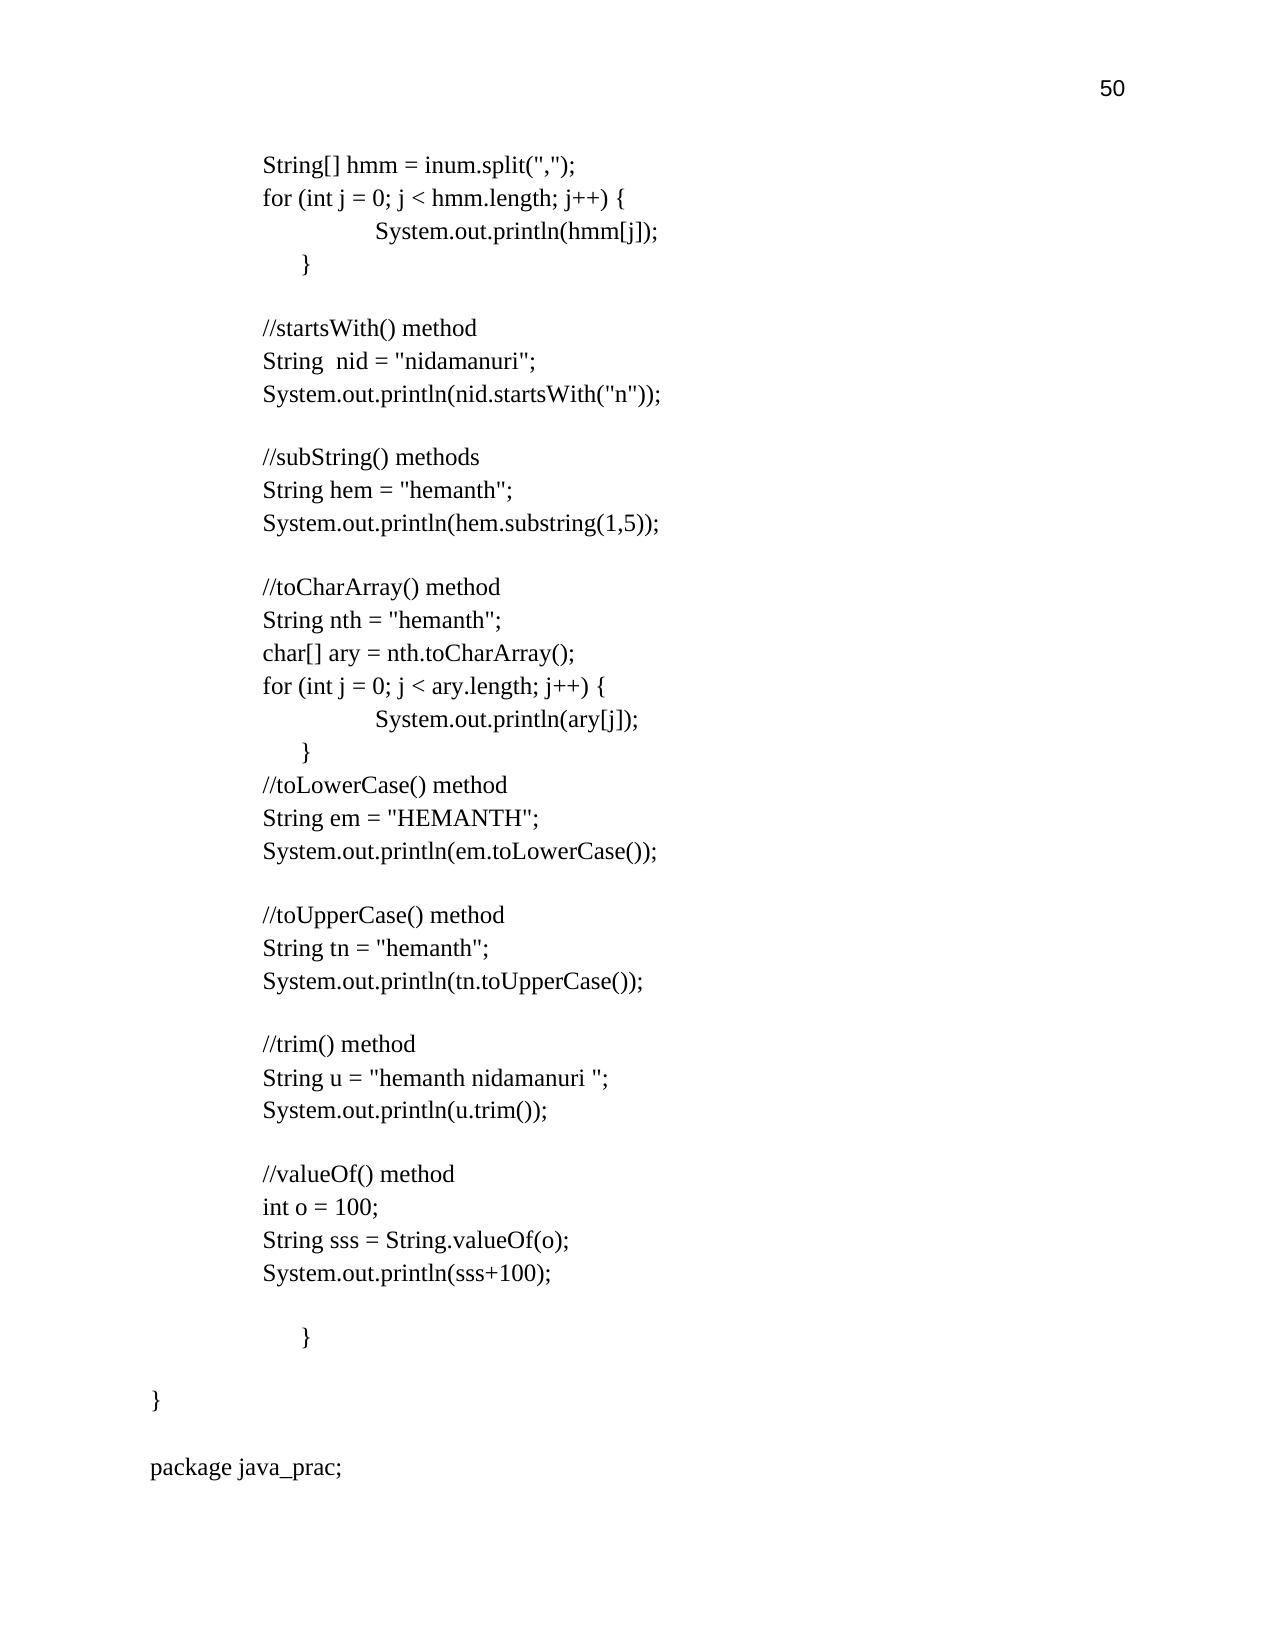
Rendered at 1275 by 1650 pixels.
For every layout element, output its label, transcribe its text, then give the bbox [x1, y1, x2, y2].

text } [150, 1322, 1125, 1351]
text System.out.println(ary[j]); [150, 704, 1125, 733]
text System.out.println(hem.substring(1,5)); [150, 508, 1125, 537]
text } [150, 737, 1125, 766]
text String nid = "nidamanuri"; [150, 346, 1125, 374]
text System.out.println(hmm[j]); [150, 216, 1125, 245]
text //valueOf() method [150, 1159, 1125, 1188]
text //startsWith() method [150, 313, 1125, 341]
text String tn = "hemanth"; [150, 933, 1125, 962]
text String u = "hemanth nidamanuri "; [150, 1063, 1125, 1091]
text int o = 100; [150, 1192, 1125, 1221]
text for (int j = 0; j < hmm.length; j++) { [150, 183, 1125, 212]
text //toLowerCase() method [150, 770, 1125, 799]
text String nth = "hemanth"; [150, 605, 1125, 634]
text } [150, 249, 1125, 278]
text String em = "HEMANTH"; [150, 803, 1125, 832]
text System.out.println(tn.toUpperCase()); [150, 966, 1125, 995]
text String hem = "hemanth"; [150, 475, 1125, 504]
text System.out.println(sss+100); [150, 1258, 1125, 1287]
text package java_prac; [150, 1452, 1125, 1480]
text //subString() methods [150, 442, 1125, 471]
text System.out.println(em.toLowerCase()); [150, 836, 1125, 865]
text System.out.println(nid.startsWith("n")); [150, 379, 1125, 407]
text for (int j = 0; j < ary.length; j++) { [150, 671, 1125, 700]
text String[] hmm = inum.split(","); [150, 150, 1125, 179]
text //toUpperCase() method [150, 900, 1125, 929]
text char[] ary = nth.toCharArray(); [150, 638, 1125, 667]
text } [150, 1386, 1125, 1414]
text String sss = String.valueOf(o); [150, 1225, 1125, 1254]
text System.out.println(u.trim()); [150, 1096, 1125, 1124]
text //trim() method [150, 1029, 1125, 1058]
text //toCharArray() method [150, 572, 1125, 601]
